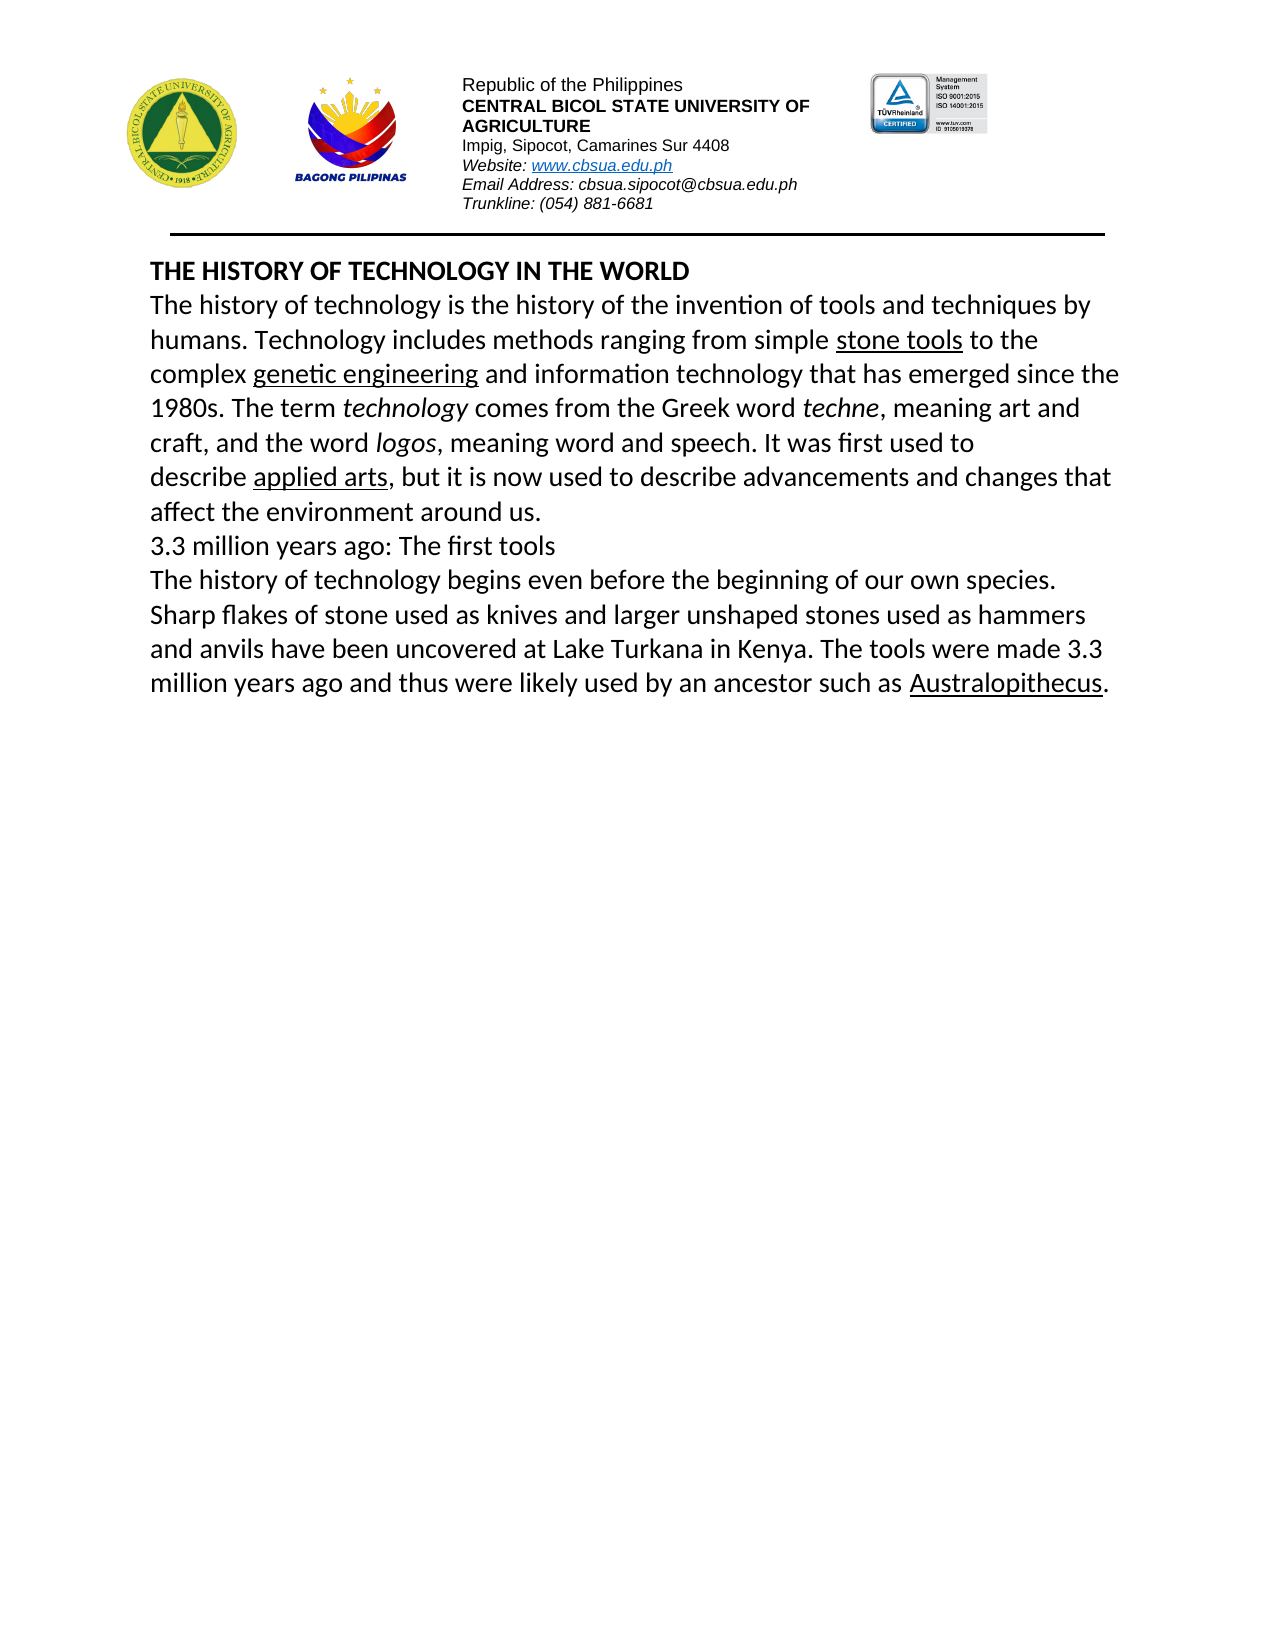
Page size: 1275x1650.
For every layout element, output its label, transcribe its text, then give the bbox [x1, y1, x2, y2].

picture [291, 73, 410, 150]
text The history of technology is the history of the invention of tools and techniques by humans. Technology includes methods ranging from simple stone tools to the complex genetic engineering and information technology that has emerged since the 1980s. The term technology comes from the Greek word techne, meaning art and craft, and the word logos, meaning word and speech. It was first used to describe applied arts, but it is now used to describe advancements and changes that affect the environment around us. [150, 287, 1125, 528]
text 3.3 million years ago: The first tools The history of technology begins even before the beginning of our own species. Sharp flakes of stone used as knives and larger unshaped stones used as hammers and anvils have been uncovered at Lake Turkana in Kenya. The tools were made 3.3 million years ago and thus were likely used by an ancestor such as Australopithecus. [150, 528, 1125, 700]
text THE HISTORY OF TECHNOLOGY IN THE WORLD [150, 150, 1125, 287]
picture [122, 75, 241, 193]
picture [870, 73, 988, 134]
